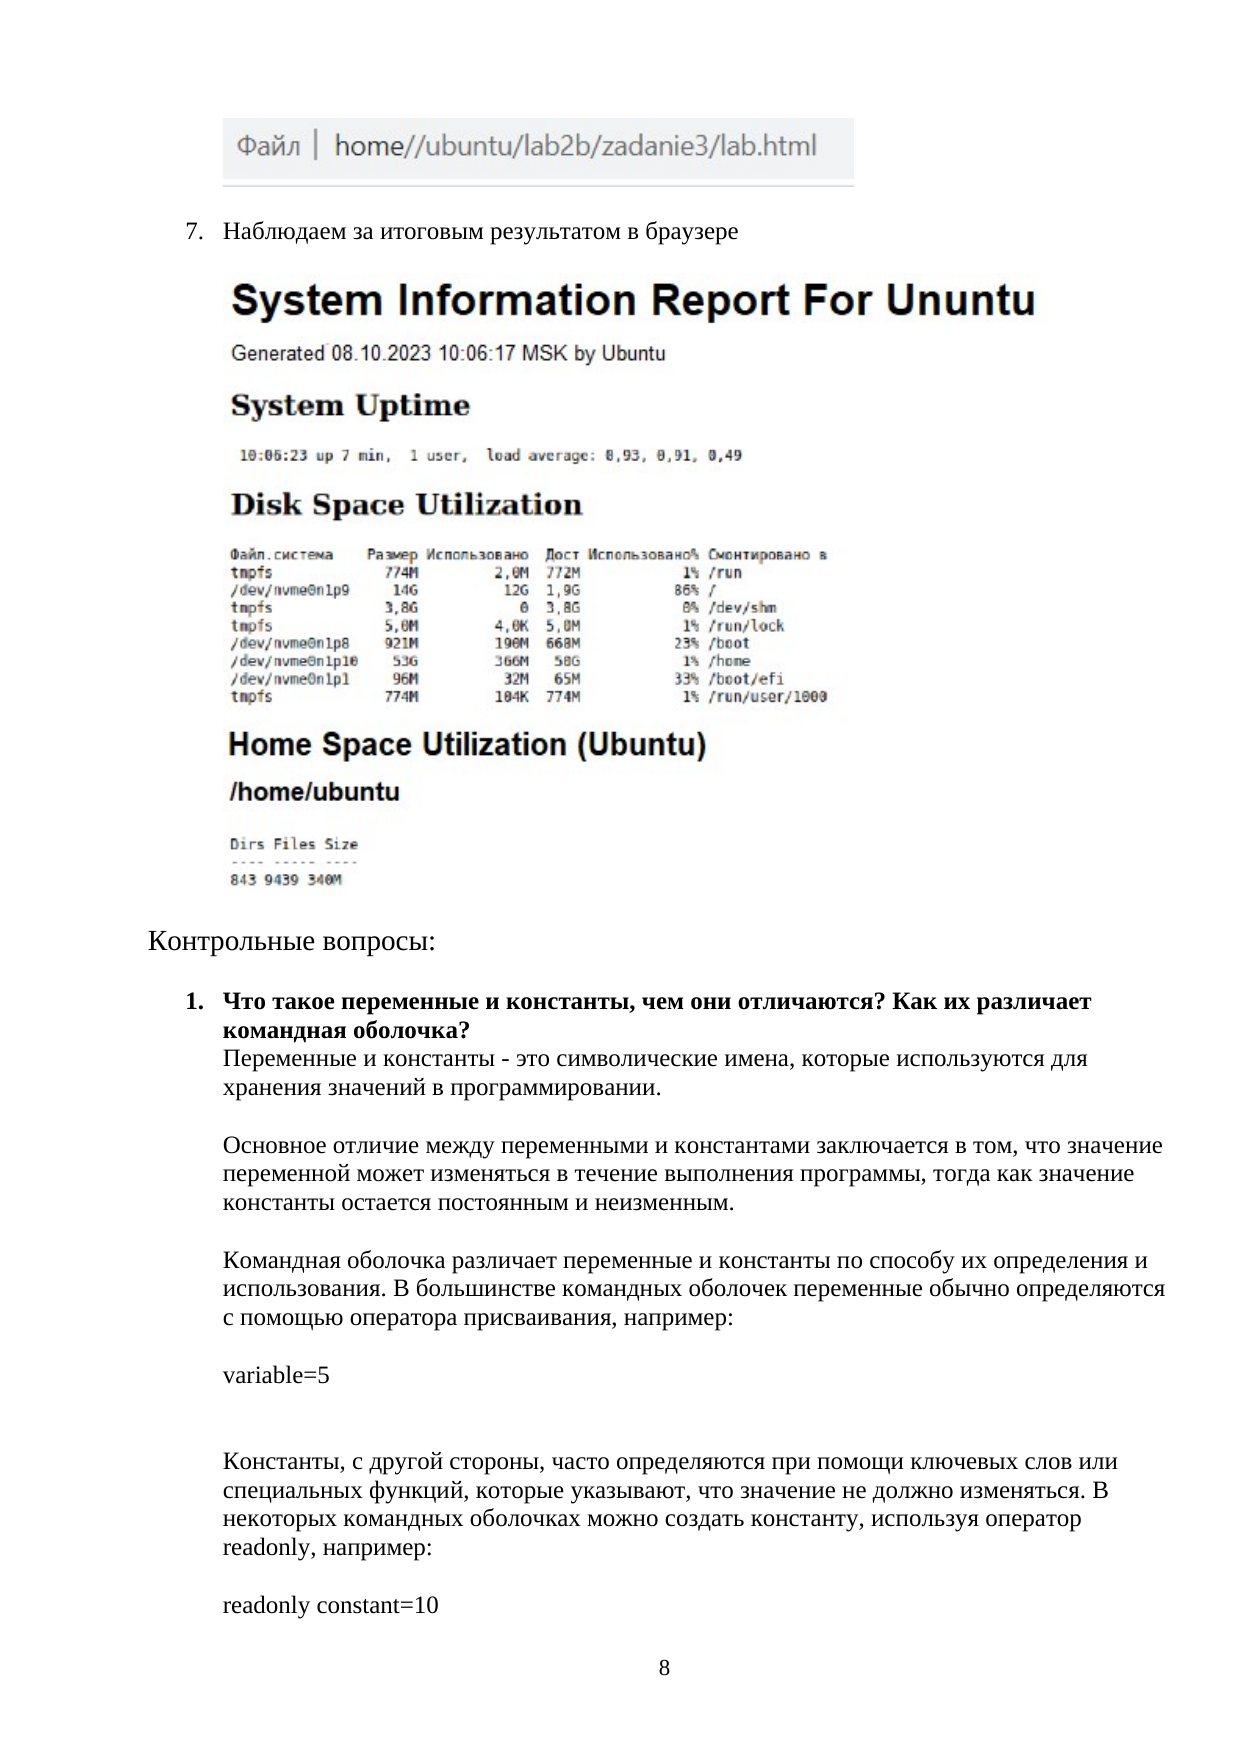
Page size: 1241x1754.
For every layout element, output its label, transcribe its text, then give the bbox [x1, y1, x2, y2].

list variable=5 [223, 1360, 1181, 1388]
list Константы, с другой стороны, часто определяются при помощи ключевых слов или специальных функций, которые указывают, что значение не должно изменяться. В некоторых командных оболочках можно создать константу, используя оператор readonly, например: [223, 1446, 1181, 1561]
list Что такое переменные и константы, чем они отличаются? Как их различает командная оболочка? [185, 986, 1181, 1043]
picture [222, 118, 854, 187]
list readonly constant=10 [223, 1590, 1181, 1618]
list Переменные и константы - это символические имена, которые используются для хранения значений в программировании. [223, 1043, 1181, 1101]
text Контрольные вопросы: [148, 923, 1181, 957]
list Командная оболочка различает переменные и константы по способу их определения и использования. В большинстве командных оболочек переменные обычно определяются с помощью оператора присваивания, например: [223, 1245, 1181, 1331]
picture [222, 273, 1062, 895]
list Основное отличие между переменными и константами заключается в том, что значение переменной может изменяться в течение выполнения программы, тогда как значение константы остается постоянным и неизменным. [223, 1130, 1181, 1216]
list Наблюдаем за итоговым результатом в браузере [185, 216, 1181, 245]
